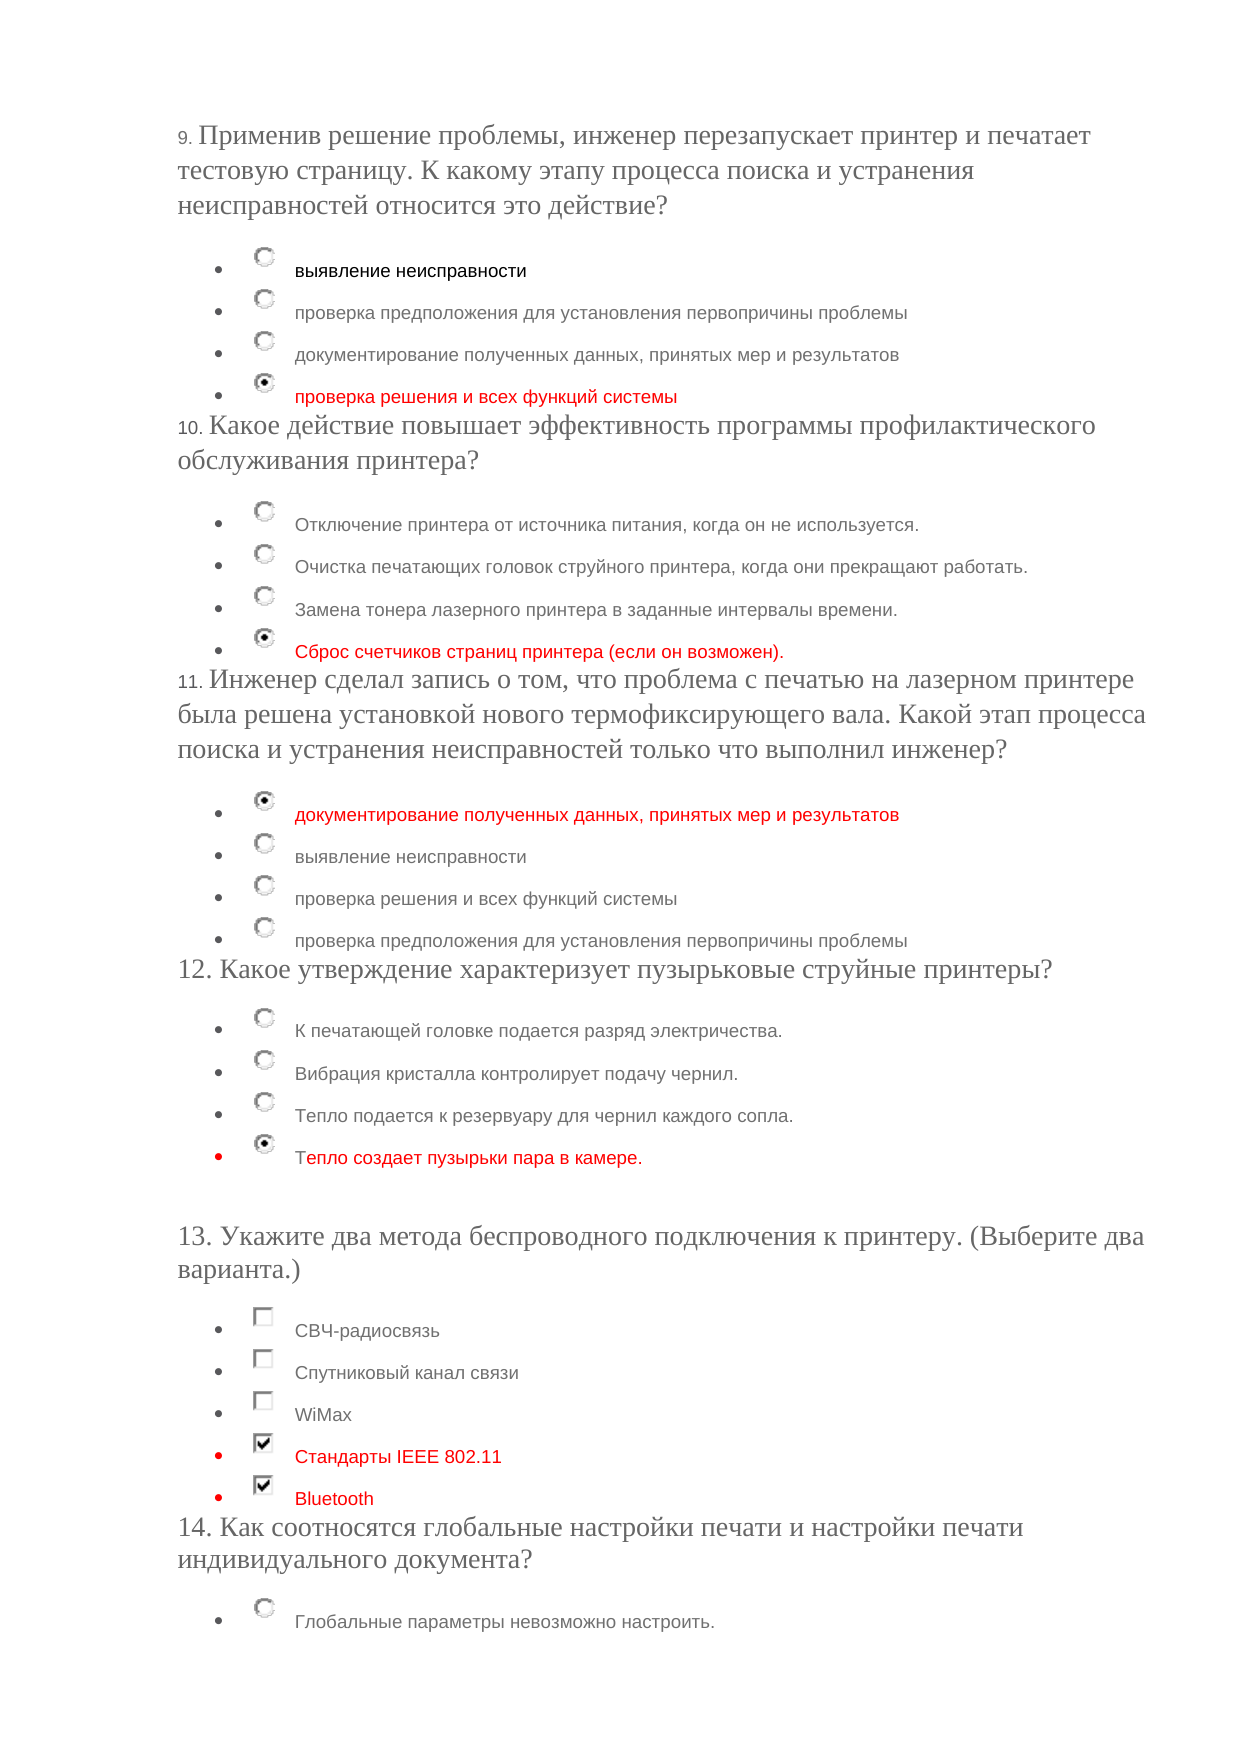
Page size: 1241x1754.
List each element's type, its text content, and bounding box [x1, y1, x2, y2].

list Спутниковый канал связи [215, 1342, 1152, 1384]
list проверка решения и всех функций системы [215, 366, 1152, 408]
text 9. Применив решение проблемы, инженер перезапускает принтер и печатает тестовую страницу. К какому этапу процесса поиска и устранения неисправностей относится это действие? [177, 118, 1152, 220]
list Стандарты IEEE 802.11 [215, 1426, 1152, 1468]
list документирование полученных данных, принятых мер и результатов [215, 784, 1152, 826]
list Замена тонера лазерного принтера в заданные интервалы времени. [215, 578, 1152, 621]
text 11. Инженер сделал запись о том, что проблема с печатью на лазерном принтере была решена установкой нового термофиксирующего вала. Какой этап процесса поиска и устранения неисправностей только что выполнил инженер? [177, 663, 1152, 765]
list Bluetooth [215, 1468, 1152, 1510]
list выявление неисправности [215, 826, 1152, 868]
list Отключение принтера от источника питания, когда он не используется. [215, 494, 1152, 536]
list документирование полученных данных, принятых мер и результатов [215, 324, 1152, 366]
list Вибрация кристалла контролирует подачу чернил. [215, 1042, 1152, 1084]
list проверка решения и всех функций системы [215, 868, 1152, 910]
list Тепло создает пузырьки пара в камере. [215, 1127, 1152, 1169]
text 13. Укажите два метода беспроводного подключения к принтеру. (Выберите два варианта.) [177, 1219, 1152, 1284]
text 12. Какое утверждение характеризует пузырьковые струйные принтеры? [177, 952, 1152, 985]
list Очистка печатающих головок струйного принтера, когда они прекращают работать. [215, 536, 1152, 578]
list проверка предположения для установления первопричины проблемы [215, 910, 1152, 952]
list Сброс счетчиков страниц принтера (если он возможен). [215, 621, 1152, 663]
list выявление неисправности [215, 239, 1152, 282]
text 14. Как соотносятся глобальные настройки печати и настройки печати индивидуального документа? [177, 1510, 1152, 1575]
list Глобальные параметры невозможно настроить. [215, 1591, 1152, 1633]
list Тепло подается к резервуару для чернил каждого сопла. [215, 1084, 1152, 1127]
list СВЧ-радиосвязь [215, 1300, 1152, 1342]
list WiMax [215, 1384, 1152, 1426]
text 10. Какое действие повышает эффективность программы профилактического обслуживания принтера? [177, 408, 1152, 475]
list проверка предположения для установления первопричины проблемы [215, 282, 1152, 324]
list К печатающей головке подается разряд электричества. [215, 1000, 1152, 1042]
